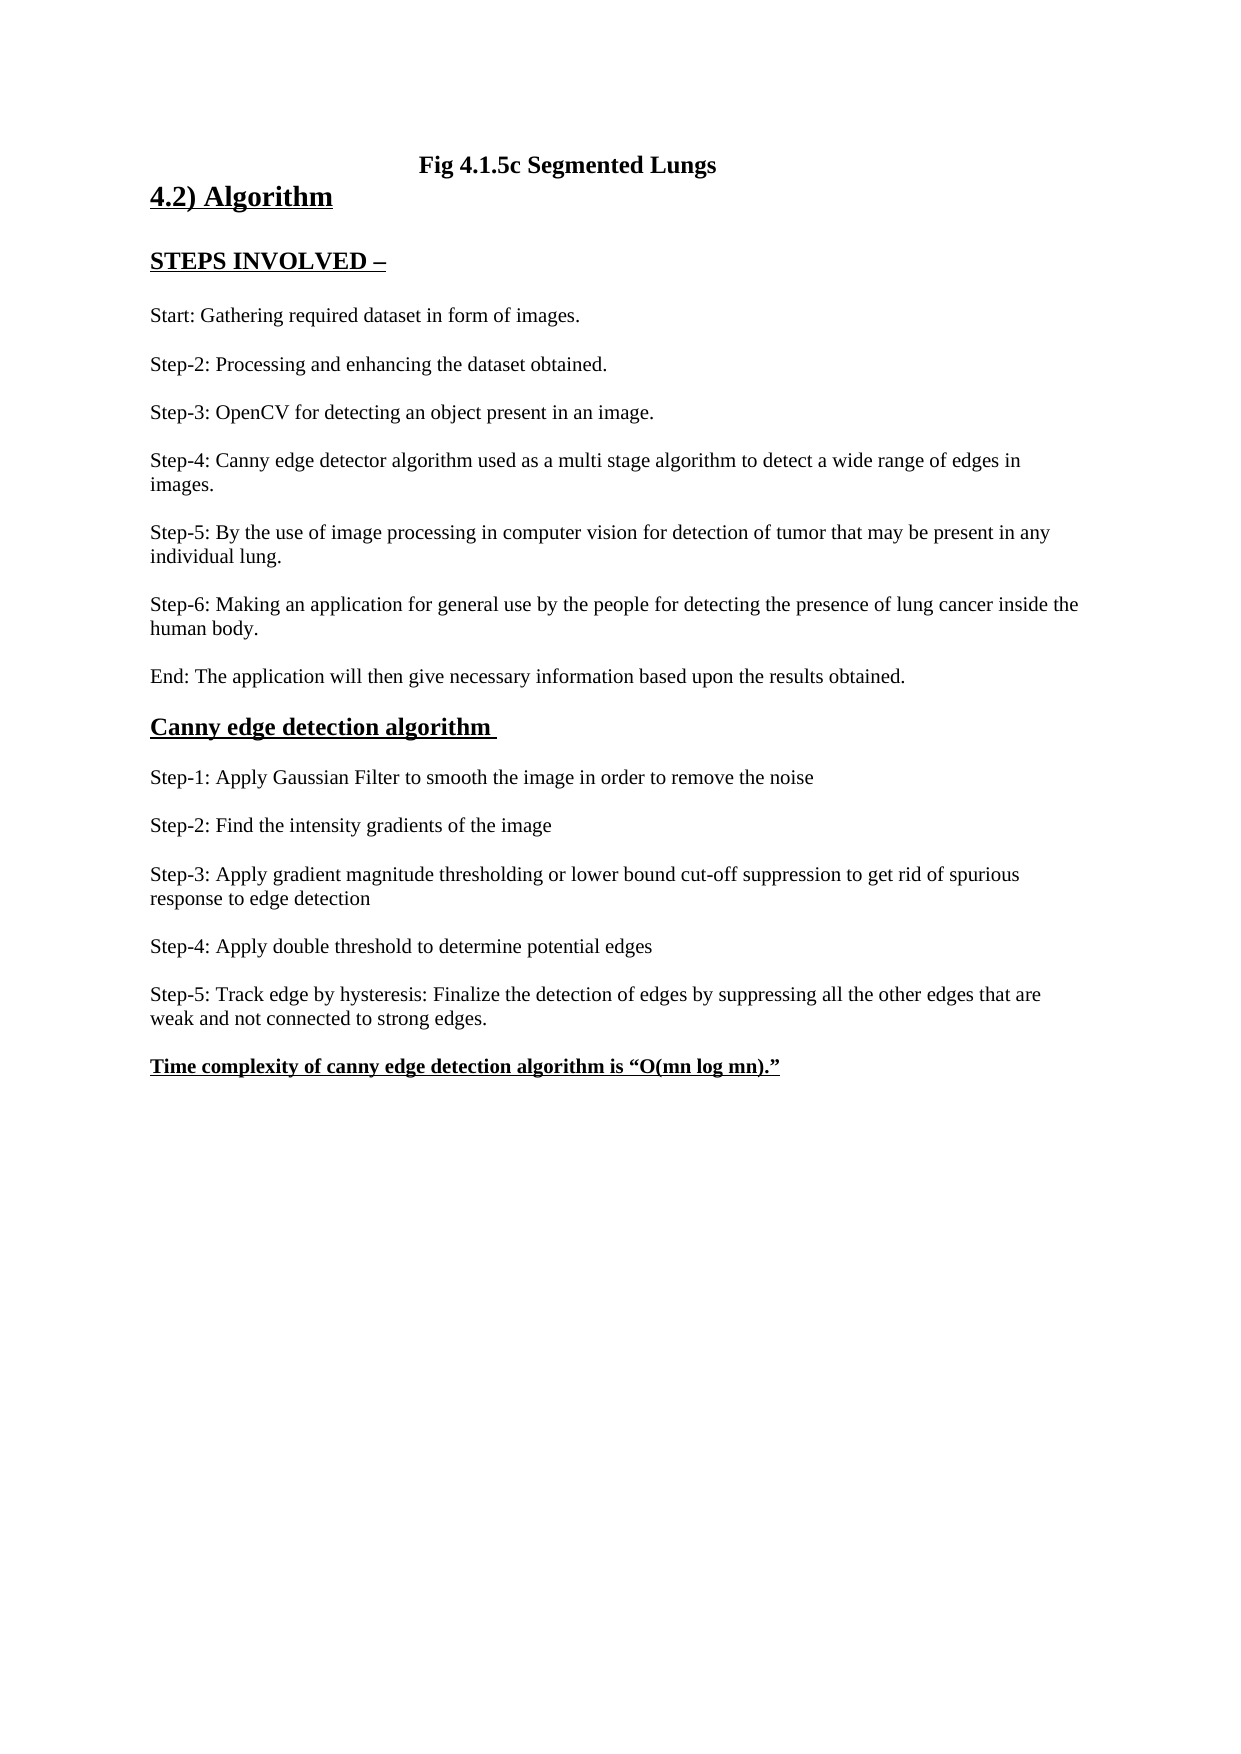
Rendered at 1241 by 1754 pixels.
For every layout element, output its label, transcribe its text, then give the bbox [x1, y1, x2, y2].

text Step-4: Apply double threshold to determine potential edges [150, 934, 1090, 958]
text STEPS INVOLVED – [150, 246, 1090, 274]
text Start: Gathering required dataset in form of images. [150, 303, 1090, 327]
text Step-3: OpenCV for detecting an object present in an image. [150, 399, 1090, 424]
text End: The application will then give necessary information based upon the results obtained. [150, 664, 1090, 688]
text Step-2: Find the intensity gradients of the image [150, 813, 1090, 837]
text Time complexity of canny edge detection algorithm is “O(mn log mn).” [150, 1054, 1090, 1078]
text Step-4: Canny edge detector algorithm used as a multi stage algorithm to detect a wide range of edges in images. [150, 448, 1090, 496]
text Step-2: Processing and enhancing the dataset obtained. [150, 351, 1090, 376]
text Fig 4.1.5c Segmented Lungs [150, 150, 1090, 179]
text Step-1: Apply Gaussian Filter to smooth the image in order to remove the noise [150, 765, 1090, 789]
text Step-5: Track edge by hysteresis: Finalize the detection of edges by suppressing all the other edges that are weak and not connected to strong edges. [150, 982, 1090, 1030]
text Step-5: By the use of image processing in computer vision for detection of tumor that may be present in any individual lung. [150, 520, 1090, 568]
text Step-3: Apply gradient magnitude thresholding or lower bound cut-off suppression to get rid of spurious response to edge detection [150, 861, 1090, 909]
text 4.2) Algorithm [150, 179, 1090, 212]
text Step-6: Making an application for general use by the people for detecting the presence of lung cancer inside the human body. [150, 592, 1090, 640]
text Canny edge detection algorithm [150, 712, 1090, 741]
